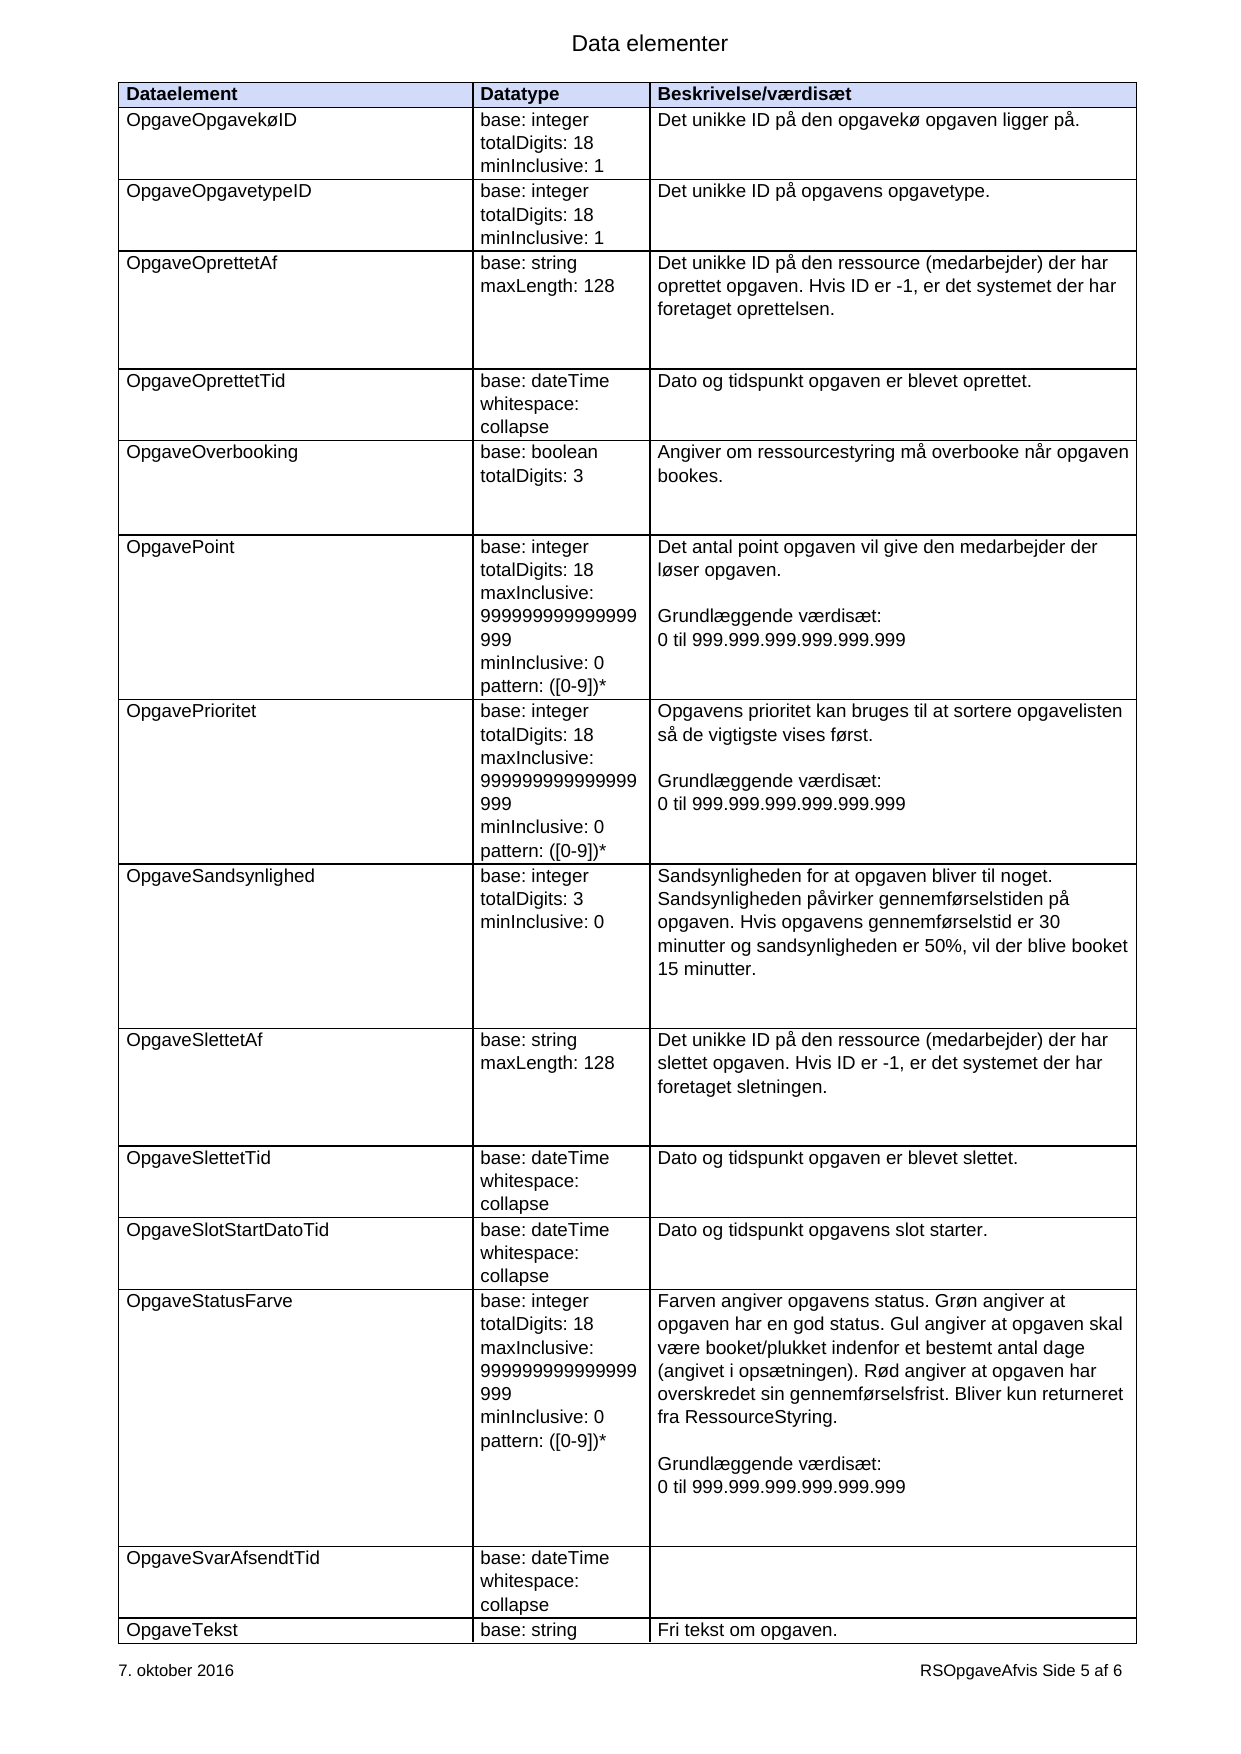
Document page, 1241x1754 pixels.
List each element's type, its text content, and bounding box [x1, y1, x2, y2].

table_cell OpgaveSlettetTid [119, 1147, 472, 1217]
table_cell OpgaveSandsynlighed [119, 865, 472, 1027]
table_cell OpgaveOpgavekøID [119, 108, 472, 178]
table_cell base: integer totalDigits: 18 minInclusive: 1 [474, 108, 649, 178]
table_cell base: dateTime whitespace: collapse [474, 1547, 649, 1617]
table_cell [651, 1619, 1136, 1642]
table_header Dataelement [119, 83, 472, 107]
table_cell base: integer totalDigits: 18 maxInclusive: 999999999999999999 minInclusive: 0 pattern: ([0-9])* [474, 536, 649, 699]
table_cell OpgaveSlotStartDatoTid [119, 1218, 472, 1288]
table_cell OpgavePrioritet [119, 700, 472, 863]
table_cell base: integer totalDigits: 18 maxInclusive: 999999999999999999 minInclusive: 0 pattern: ([0-9])* [474, 1290, 649, 1546]
table_cell Det unikke ID på opgavens opgavetype. [651, 180, 1136, 250]
table_cell Dato og tidspunkt opgaven er blevet slettet. [651, 1147, 1136, 1217]
table_cell Dato og tidspunkt opgavens slot starter. [651, 1218, 1136, 1288]
table_header Beskrivelse/værdisæt [651, 83, 1136, 107]
table_cell OpgaveStatusFarve [119, 1290, 472, 1546]
table_cell Angiver om ressourcestyring må overbooke når opgaven bookes. [651, 441, 1136, 534]
table_cell OpgavePoint [119, 536, 472, 699]
table_cell OpgaveSvarAfsendtTid [119, 1547, 472, 1617]
table_cell OpgaveTekst [119, 1619, 472, 1642]
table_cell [474, 1619, 649, 1642]
table_cell Sandsynligheden for at opgaven bliver til noget. Sandsynligheden påvirker gennemførselstiden på opgaven. Hvis opgavens gennemførselstid er 30 minutter og sandsynligheden er 50%, vil der blive booket 15 minutter. [651, 865, 1136, 1027]
table_cell OpgaveOprettetTid [119, 370, 472, 439]
table_cell OpgaveOverbooking [119, 441, 472, 534]
table_cell base: boolean totalDigits: 3 [474, 441, 649, 534]
table_cell Det unikke ID på den ressource (medarbejder) der har oprettet opgaven. Hvis ID er -1, er det systemet der har foretaget oprettelsen. [651, 252, 1136, 368]
table_cell [651, 1547, 1136, 1617]
table_cell base: integer totalDigits: 3 minInclusive: 0 [474, 865, 649, 1027]
table_header Datatype [474, 83, 649, 107]
table_cell OpgaveOpgavetypeID [119, 180, 472, 250]
table_cell base: dateTime whitespace: collapse [474, 370, 649, 439]
table_cell Det unikke ID på den opgavekø opgaven ligger på. [651, 108, 1136, 178]
table_cell base: string maxLength: 128 [474, 252, 649, 368]
table_cell base: integer totalDigits: 18 minInclusive: 1 [474, 180, 649, 250]
table_cell Det unikke ID på den ressource (medarbejder) der har slettet opgaven. Hvis ID er -1, er det systemet der har foretaget sletningen. [651, 1029, 1136, 1145]
table_cell base: string maxLength: 128 [474, 1029, 649, 1145]
table_cell Dato og tidspunkt opgaven er blevet oprettet. [651, 370, 1136, 439]
table_cell base: dateTime whitespace: collapse [474, 1218, 649, 1288]
table_cell Farven angiver opgavens status. Grøn angiver at opgaven har en god status. Gul angiver at opgaven skal være booket/plukket indenfor et bestemt antal dage (angivet i opsætningen). Rød angiver at opgaven har overskredet sin gennemførselsfrist. Bliver kun returneret fra RessourceStyring. Grundlæggende værdisæt: 0 til 999.999.999.999.999.999 [651, 1290, 1136, 1546]
table_cell OpgaveSlettetAf [119, 1029, 472, 1145]
table_cell base: dateTime whitespace: collapse [474, 1147, 649, 1217]
table_cell Opgavens prioritet kan bruges til at sortere opgavelisten så de vigtigste vises først. Grundlæggende værdisæt: 0 til 999.999.999.999.999.999 [651, 700, 1136, 863]
table_cell Det antal point opgaven vil give den medarbejder der løser opgaven. Grundlæggende værdisæt: 0 til 999.999.999.999.999.999 [651, 536, 1136, 699]
table_cell base: integer totalDigits: 18 maxInclusive: 999999999999999999 minInclusive: 0 pattern: ([0-9])* [474, 700, 649, 863]
table_cell OpgaveOprettetAf [119, 252, 472, 368]
